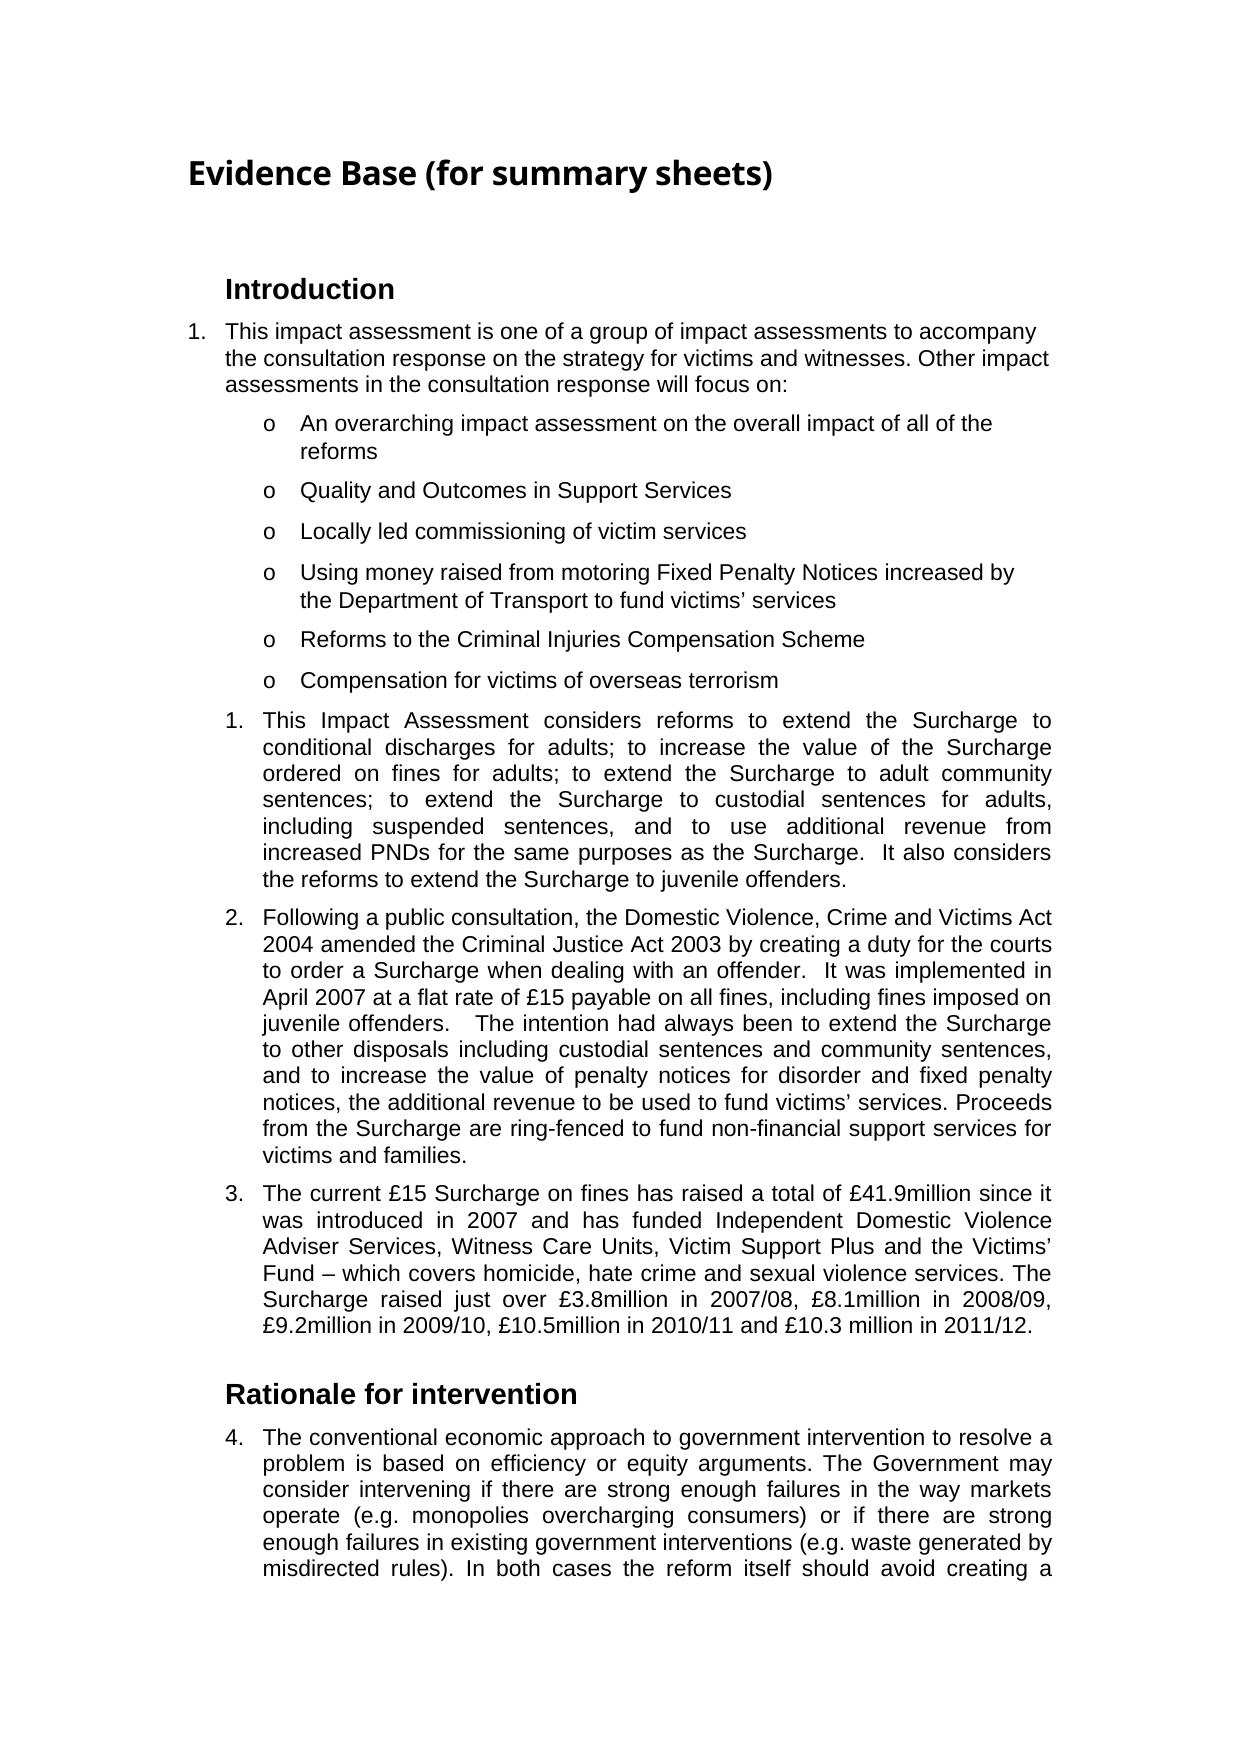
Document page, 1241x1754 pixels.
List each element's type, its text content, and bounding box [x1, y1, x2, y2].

list Reforms to the Criminal Injuries Compensation Scheme [262, 626, 1053, 654]
list This Impact Assessment considers reforms to extend the Surcharge to conditional discharges for adults; to increase the value of the Surcharge ordered on fines for adults; to extend the Surcharge to adult community sentences; to extend the Surcharge to custodial sentences for adults, including suspended sentences, and to use additional revenue from increased PNDs for the same purposes as the Surcharge. It also considers the reforms to extend the Surcharge to juvenile offenders. [225, 707, 1053, 892]
list This impact assessment is one of a group of impact assessments to accompany the consultation response on the strategy for victims and witnesses. Other impact assessments in the consultation response will focus on: [187, 318, 1053, 397]
list Using money raised from motoring Fixed Penalty Notices increased by the Department of Transport to fund victims’ services [262, 558, 1053, 613]
list Compensation for victims of overseas terrorism [262, 667, 1053, 695]
text Introduction [225, 272, 1053, 306]
list The current £15 Surcharge on fines has raised a total of £41.9million since it was introduced in 2007 and has funded Independent Domestic Violence Adviser Services, Witness Care Units, Victim Support Plus and the Victims’ Fund – which covers homicide, hate crime and sexual violence services. The Surcharge raised just over £3.8million in 2007/08, £8.1million in 2008/09, £9.2million in 2009/10, £10.5million in 2010/11 and £10.3 million in 2011/12. [225, 1180, 1053, 1338]
list An overarching impact assessment on the overall impact of all of the reforms [262, 410, 1053, 464]
list Following a public consultation, the Domestic Violence, Crime and Victims Act 2004 amended the Criminal Justice Act 2003 by creating a duty for the courts to order a Surcharge when dealing with an offender. It was implemented in April 2007 at a flat rate of £15 payable on all fines, including fines imposed on juvenile offenders. The intention had always been to extend the Surcharge to other disposals including custodial sentences and community sentences, and to increase the value of penalty notices for disorder and fixed penalty notices, the additional revenue to be used to fund victims’ services. Proceeds from the Surcharge are ring-fenced to fund non-financial support services for victims and families. [225, 904, 1053, 1168]
text Rationale for intervention [225, 1377, 1053, 1411]
list Locally led commissioning of victim services [262, 518, 1053, 546]
subtitle Evidence Base (for summary sheets) [187, 150, 1053, 195]
list Quality and Outcomes in Support Services [262, 477, 1053, 505]
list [225, 1423, 1053, 1582]
